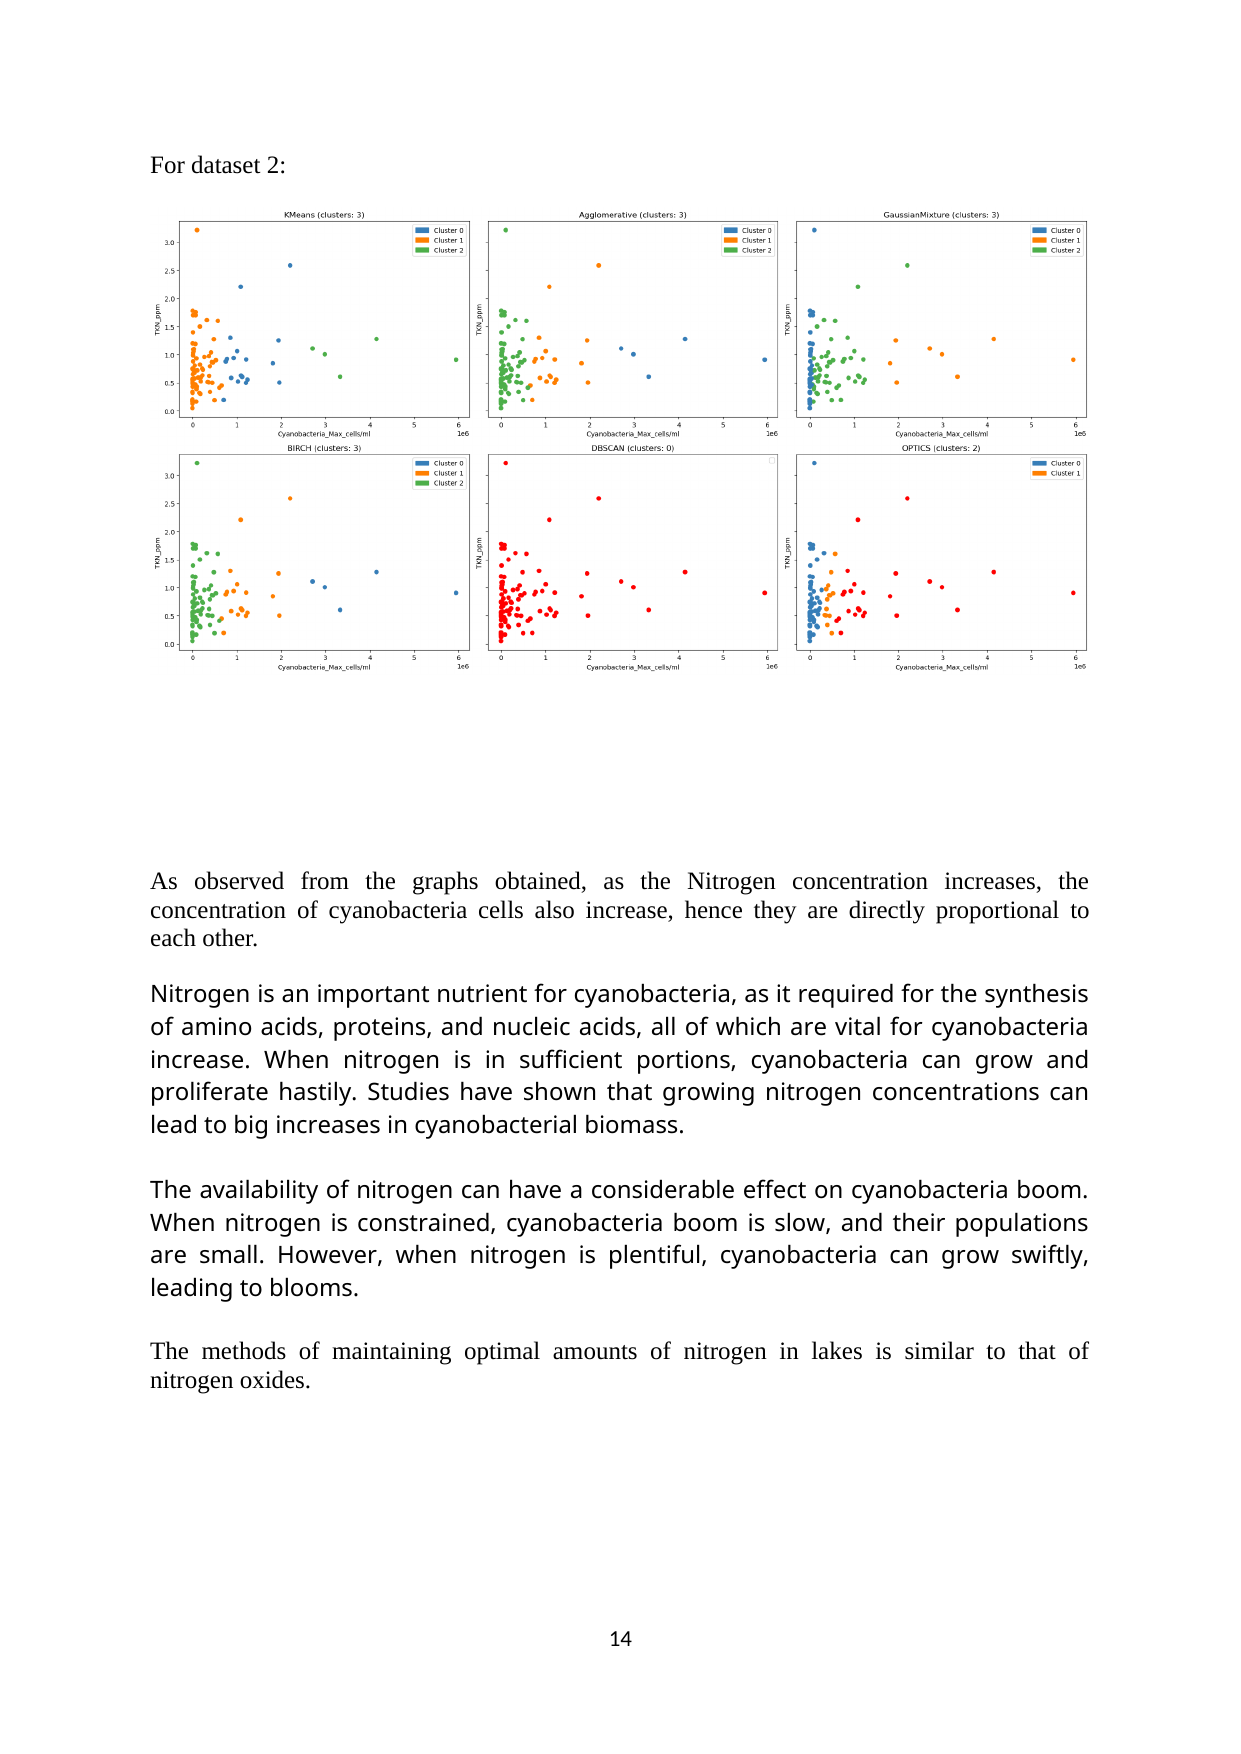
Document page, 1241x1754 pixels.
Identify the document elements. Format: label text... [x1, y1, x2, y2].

text The availability of nitrogen can have a considerable effect on cyanobacteria boom. When nitrogen is constrained, cyanobacteria boom is slow, and their populations are small. However, when nitrogen is plentiful, cyanobacteria can grow swiftly, leading to blooms. [150, 1173, 1090, 1303]
picture [150, 207, 1091, 675]
text For dataset 2: [150, 150, 1090, 207]
text The methods of maintaining optimal amounts of nitrogen in lakes is similar to that of nitrogen oxides. [150, 1336, 1090, 1393]
text Nitrogen is an important nutrient for cyanobacteria, as it required for the synthesis of amino acids, proteins, and nucleic acids, all of which are vital for cyanobacteria increase. When nitrogen is in sufficient portions, cyanobacteria can grow and proliferate hastily. Studies have shown that growing nitrogen concentrations can lead to big increases in cyanobacterial biomass. [150, 977, 1090, 1140]
text As observed from the graphs obtained, as the Nitrogen concentration increases, the concentration of cyanobacteria cells also increase, hence they are directly proportional to each other. [150, 866, 1090, 952]
